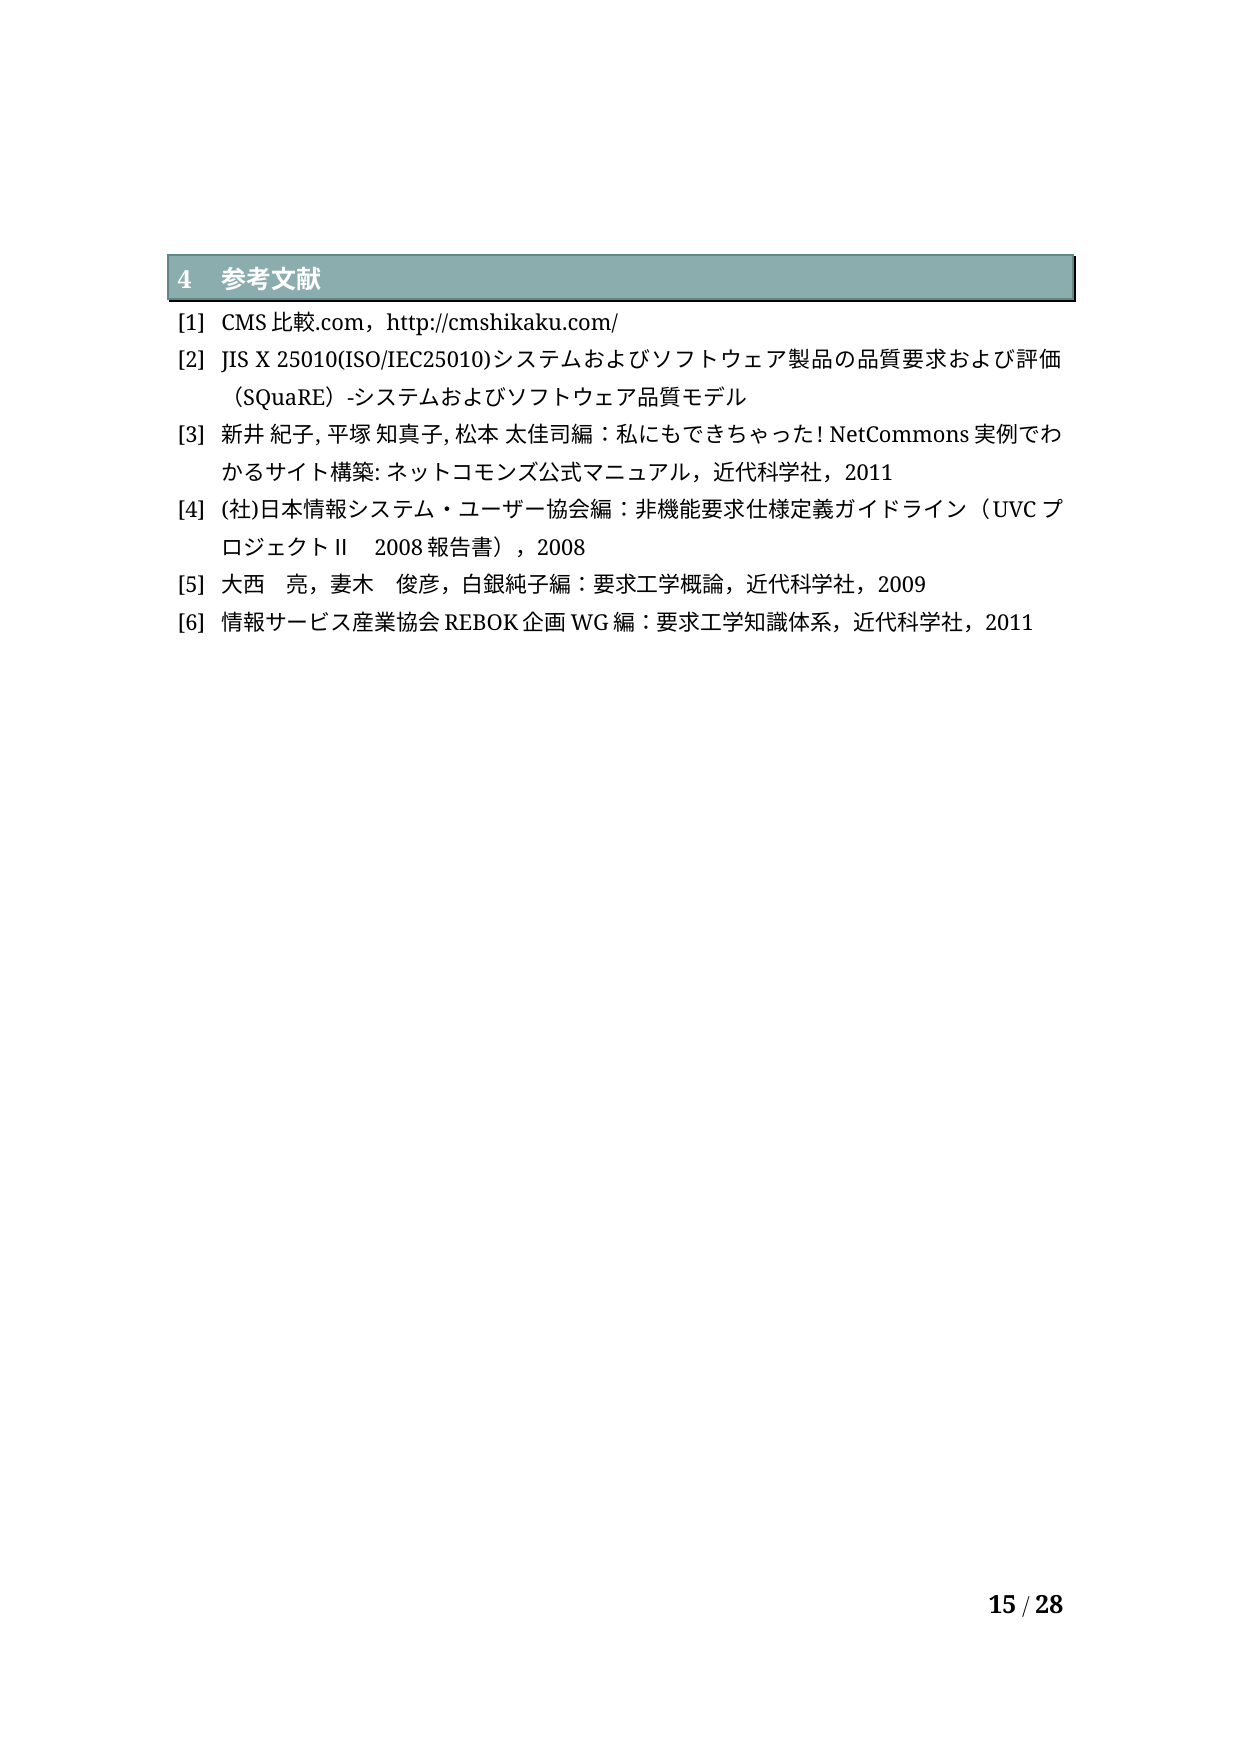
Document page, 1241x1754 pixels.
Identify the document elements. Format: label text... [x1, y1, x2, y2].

subtitle 参考文献 [169, 256, 1072, 298]
list JIS X 25010(ISO/IEC25010)システムおよびソフトウェア製品の品質要求および評価（SQuaRE）-システムおよびソフトウェア品質モデル [177, 340, 1063, 415]
list 新井 紀子, 平塚 知真子, 松本 太佳司編：私にもできちゃった! NetCommons実例でわかるサイト構築: ネットコモンズ公式マニュアル，近代科学社，2011 [177, 415, 1063, 490]
list CMS比較.com，http://cmshikaku.com/ [177, 302, 1063, 340]
list 情報サービス産業協会REBOK企画WG編：要求工学知識体系，近代科学社，2011 [177, 602, 1063, 640]
list 大西 亮，妻木 俊彦，白銀純子編：要求工学概論，近代科学社，2009 [177, 565, 1063, 602]
list (社)日本情報システム・ユーザー協会編：非機能要求仕様定義ガイドライン（UVCプロジェクトⅡ 2008報告書），2008 [177, 490, 1063, 565]
